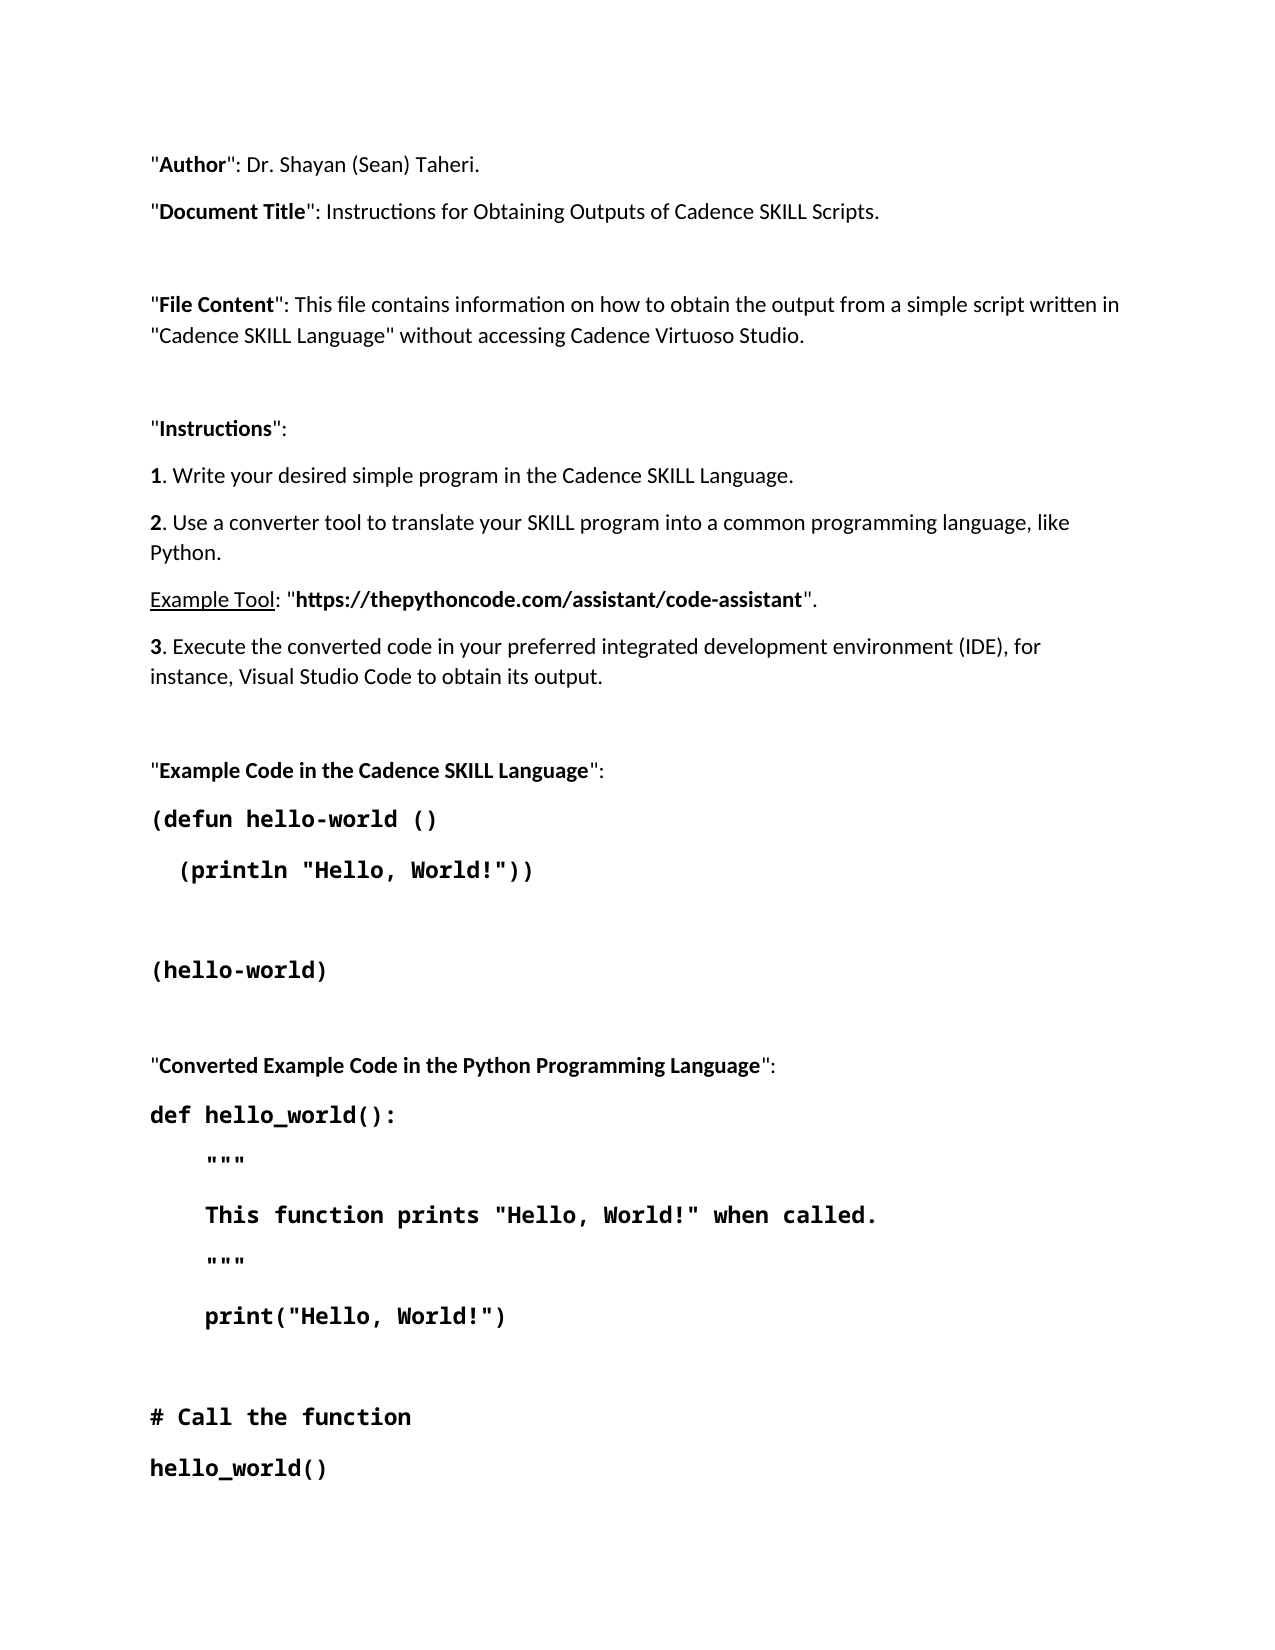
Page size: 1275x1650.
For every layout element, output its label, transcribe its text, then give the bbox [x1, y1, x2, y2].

text """ [150, 1250, 1125, 1281]
text # Call the function [150, 1401, 1125, 1432]
text "Example Code in the Cadence SKILL Language": [150, 756, 1125, 784]
text "Instructions": [150, 414, 1125, 443]
text print("Hello, World!") [150, 1300, 1125, 1331]
text Example Tool: "https://thepythoncode.com/assistant/code-assistant". [150, 585, 1125, 613]
text hello_world() [150, 1451, 1125, 1483]
text "Author": Dr. Shayan (Sean) Taheri. [150, 150, 1125, 178]
text (hello-world) [150, 954, 1125, 986]
text (println "Hello, World!")) [150, 853, 1125, 885]
text This function prints "Hello, World!" when called. [150, 1199, 1125, 1231]
text "File Content": This file contains information on how to obtain the output from a simple script written in "Cadence SKILL Language" without accessing Cadence Virtuoso Studio. [150, 291, 1125, 349]
text (defun hello-world () [150, 803, 1125, 834]
text 3. Execute the converted code in your preferred integrated development environment (IDE), for instance, Visual Studio Code to obtain its output. [150, 632, 1125, 691]
text 2. Use a converter tool to translate your SKILL program into a common programming language, like Python. [150, 508, 1125, 567]
text "Converted Example Code in the Python Programming Language": [150, 1052, 1125, 1080]
text 1. Write your desired simple program in the Cadence SKILL Language. [150, 461, 1125, 489]
text "Document Title": Instructions for Obtaining Outputs of Cadence SKILL Scripts. [150, 197, 1125, 225]
text """ [150, 1149, 1125, 1180]
text def hello_world(): [150, 1098, 1125, 1130]
